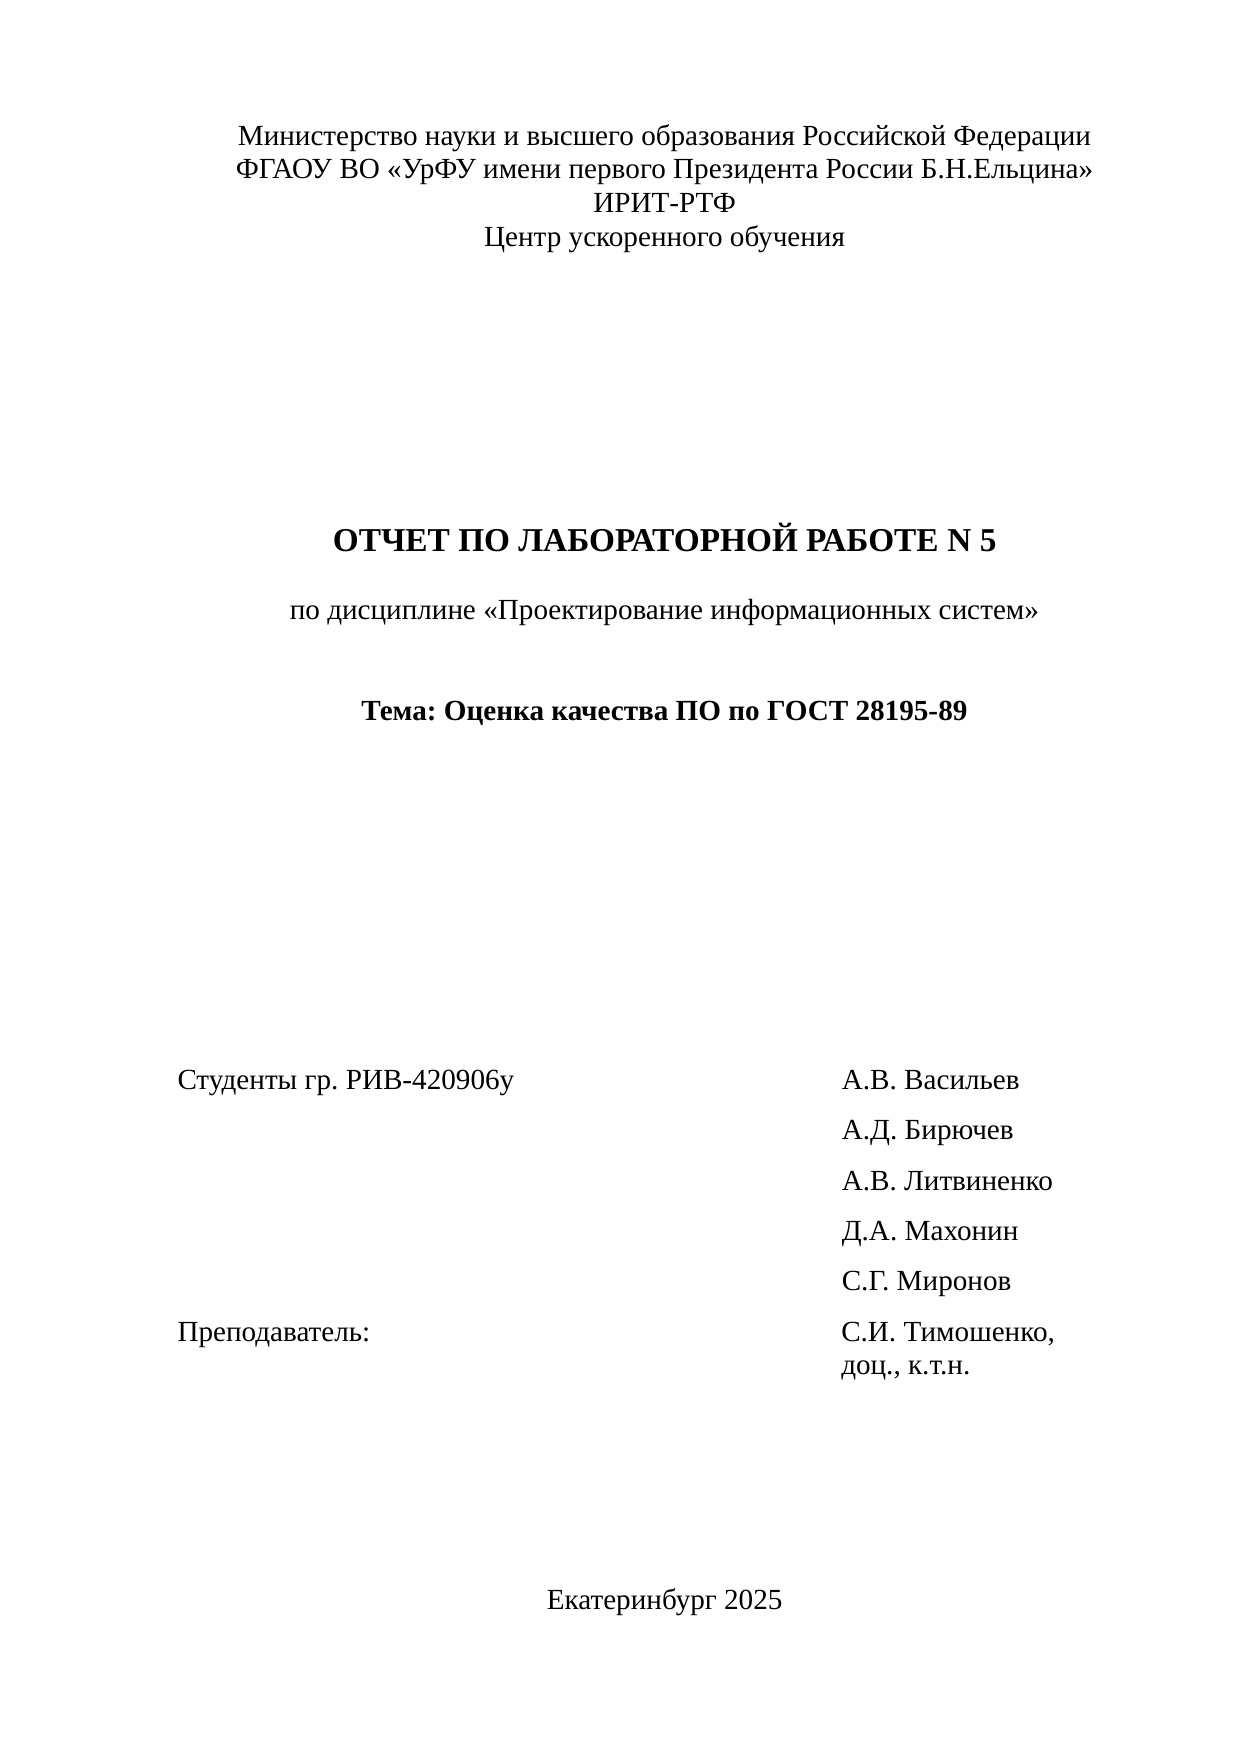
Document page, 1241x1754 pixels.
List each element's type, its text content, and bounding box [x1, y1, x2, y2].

text ИРИТ-РТФ [177, 185, 1152, 219]
text Екатеринбург 2025 [177, 1582, 1152, 1616]
text по дисциплине «Проектирование информационных систем» [177, 592, 1152, 626]
text Центр ускоренного обучения [177, 219, 1152, 252]
text ОТЧЕТ ПО ЛАБОРАТОРНОЙ РАБОТЕ N 5 [177, 521, 1152, 559]
text Преподаватель: С.И. Тимошенко, [177, 1314, 1152, 1347]
text А.В. Литвиненко [177, 1163, 1152, 1196]
text Тема: Оценка качества ПО по ГОСТ 28195-89 [177, 693, 1152, 727]
text Студенты гр. РИВ-420906у А.В. Васильев [177, 1062, 1152, 1096]
text Д.А. Махонин [177, 1213, 1152, 1247]
text доц., к.т.н. [177, 1347, 1152, 1381]
text ФГАОУ ВО «УрФУ имени первого Президента России Б.Н.Ельцина» [177, 152, 1152, 185]
text С.Г. Миронов [177, 1263, 1152, 1297]
text А.Д. Бирючев [177, 1112, 1152, 1146]
text Министерство науки и высшего образования Российской Федерации [177, 118, 1152, 152]
